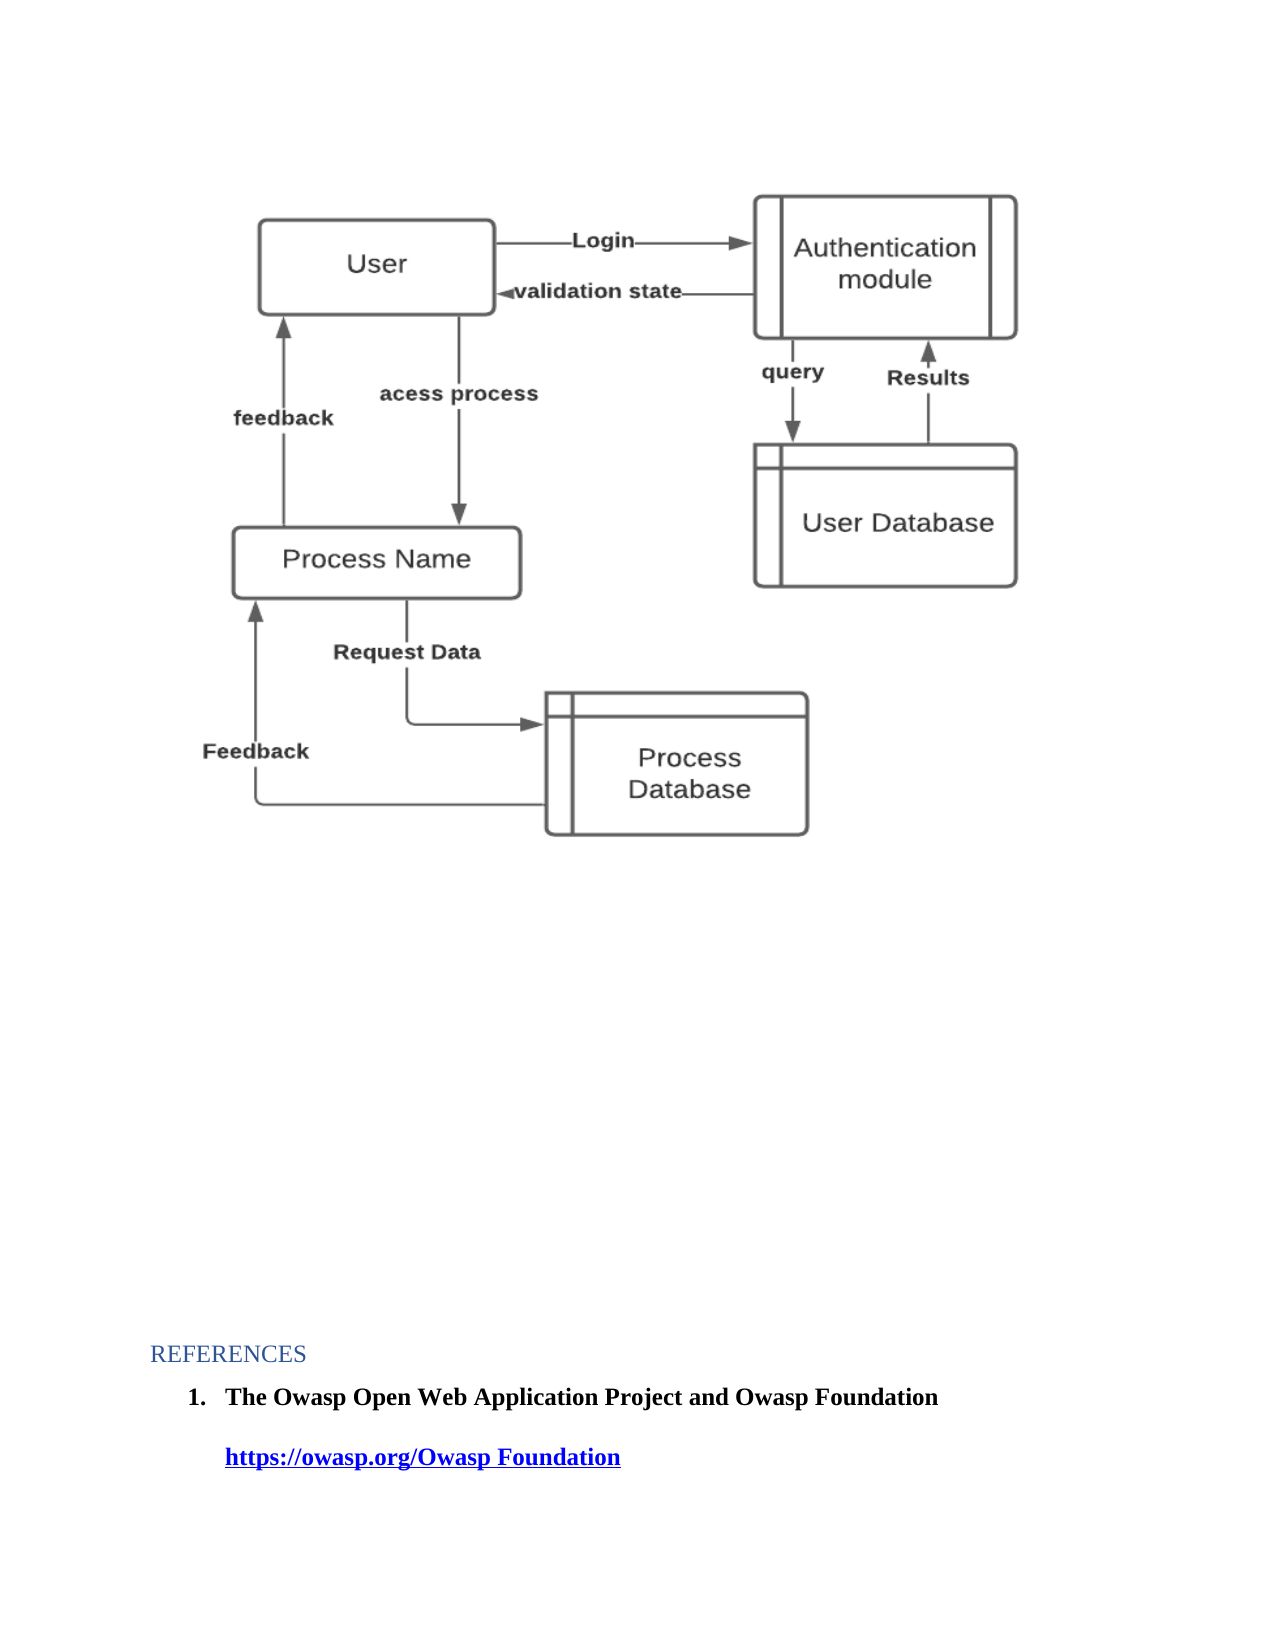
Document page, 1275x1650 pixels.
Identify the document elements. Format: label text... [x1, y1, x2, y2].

text https://owasp.org/Owasp Foundation [225, 1442, 1125, 1470]
picture [150, 150, 1068, 882]
list The Owasp Open Web Application Project and Owasp Foundation [187, 1382, 1125, 1411]
subtitle REFERENCES [150, 1339, 1125, 1367]
